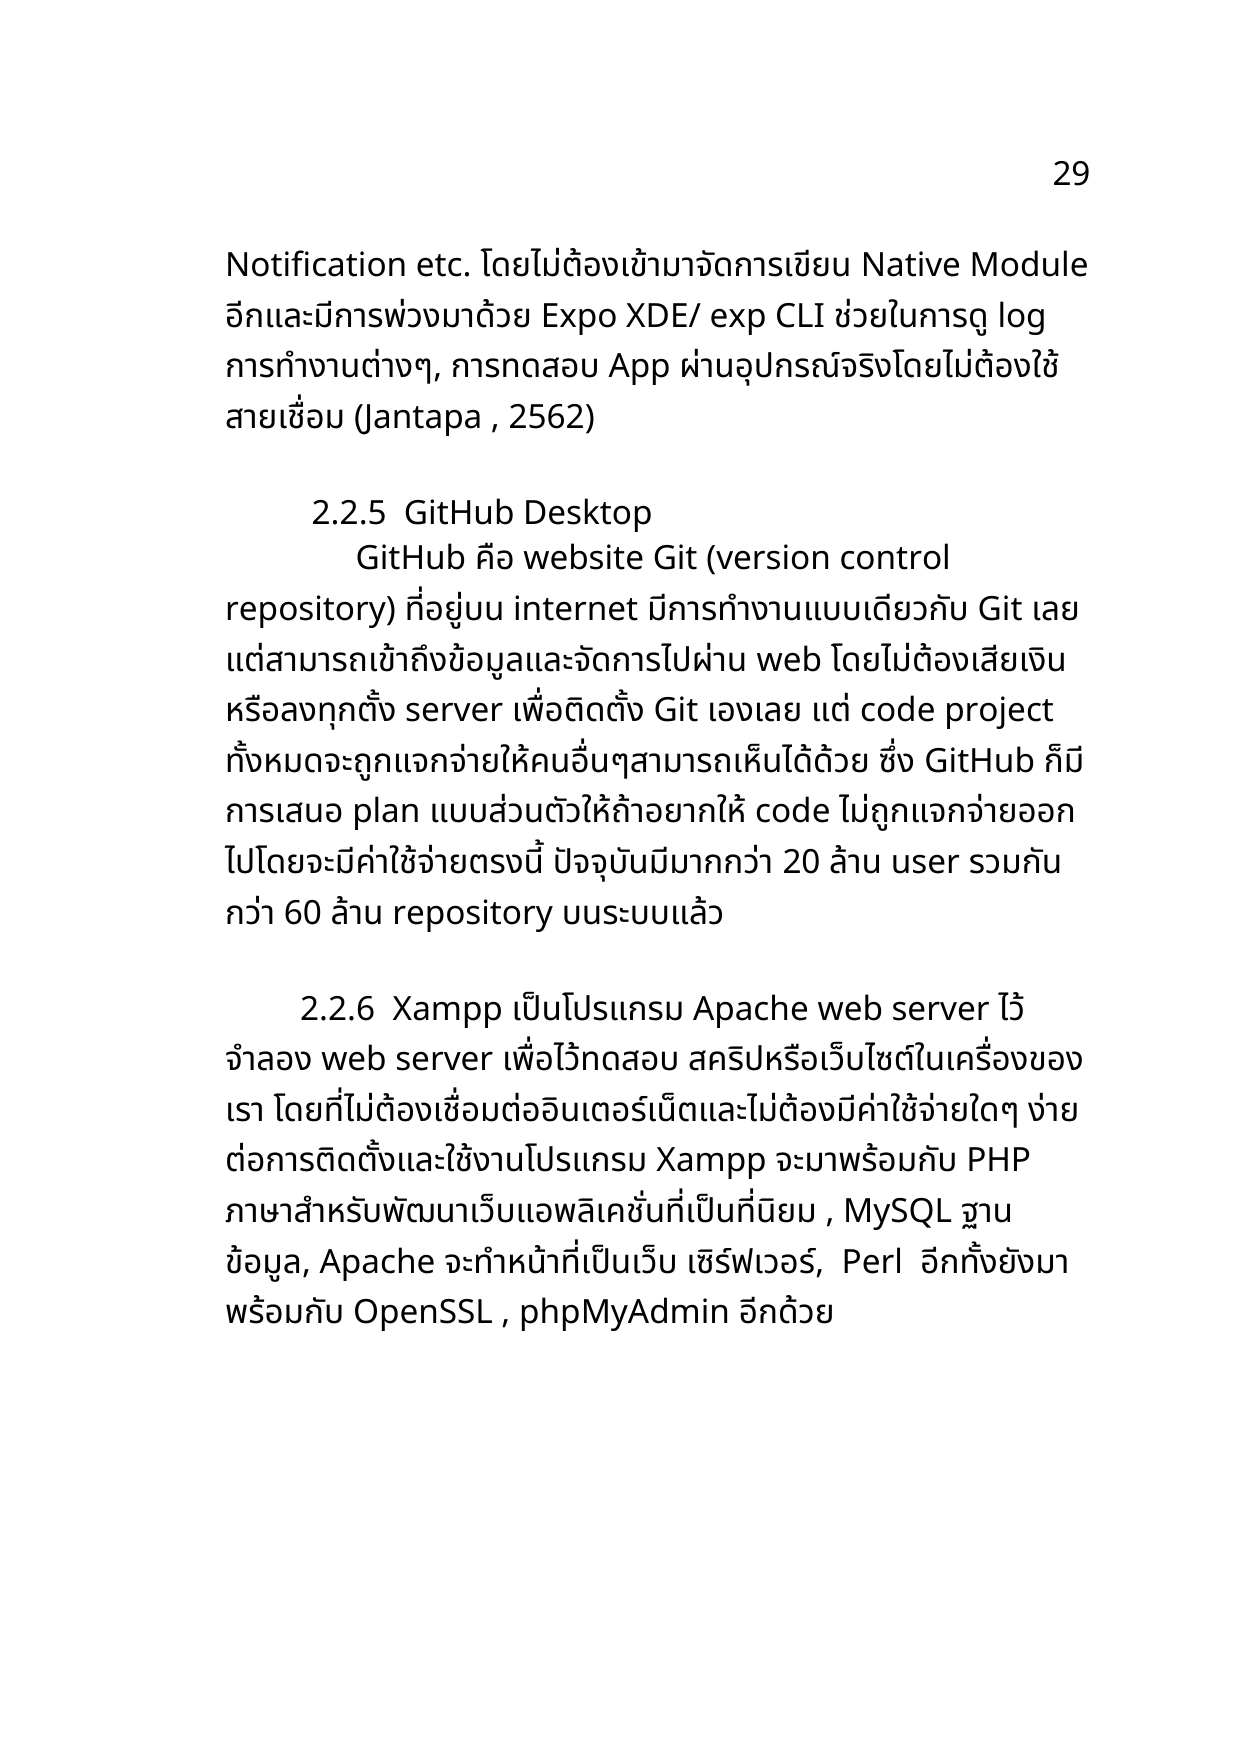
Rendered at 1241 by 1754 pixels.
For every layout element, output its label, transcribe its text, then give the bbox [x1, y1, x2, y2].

text 2.2.6 Xampp เป็นโปรแกรม Apache web server ไว้จำลอง web server เพื่อไว้ทดสอบ สคริปหรือเว็บไซต์ในเครื่องของเรา โดยที่ไม่ต้องเชื่อมต่ออินเตอร์เน็ตและไม่ต้องมีค่าใช้จ่ายใดๆ ง่ายต่อการติดตั้งและใช้งานโปรแกรม Xampp จะมาพร้อมกับ PHP ภาษาสำหรับพัฒนาเว็บแอพลิเคชั่นที่เป็นที่นิยม , MySQL ฐานข้อมูล, Apache จะทำหน้าที่เป็นเว็บ เซิร์ฟเวอร์, Perl อีกทั้งยังมาพร้อมกับ OpenSSL , phpMyAdmin อีกด้วย [225, 984, 1090, 1339]
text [225, 241, 1090, 443]
text 2.2.5 GitHub Desktop [225, 489, 1090, 534]
text GitHub คือ website Git (version control repository) ที่อยู่บน internet มีการทำงานแบบเดียวกับ Git เลย แต่สามารถเข้าถึงข้อมูลและจัดการไปผ่าน web โดยไม่ต้องเสียเงิน หรือลงทุกตั้ง server เพื่อติดตั้ง Git เองเลย แต่ code project ทั้งหมดจะถูกแจกจ่ายให้คนอื่นๆสามารถเห็นได้ด้วย ซึ่ง GitHub ก็มีการเสนอ plan แบบส่วนตัวให้ถ้าอยากให้ code ไม่ถูกแจกจ่ายออกไปโดยจะมีค่าใช้จ่ายตรงนี้ ปัจจุบันมีมากกว่า 20 ล้าน user รวมกันกว่า 60 ล้าน repository บนระบบแล้ว [225, 534, 1090, 939]
